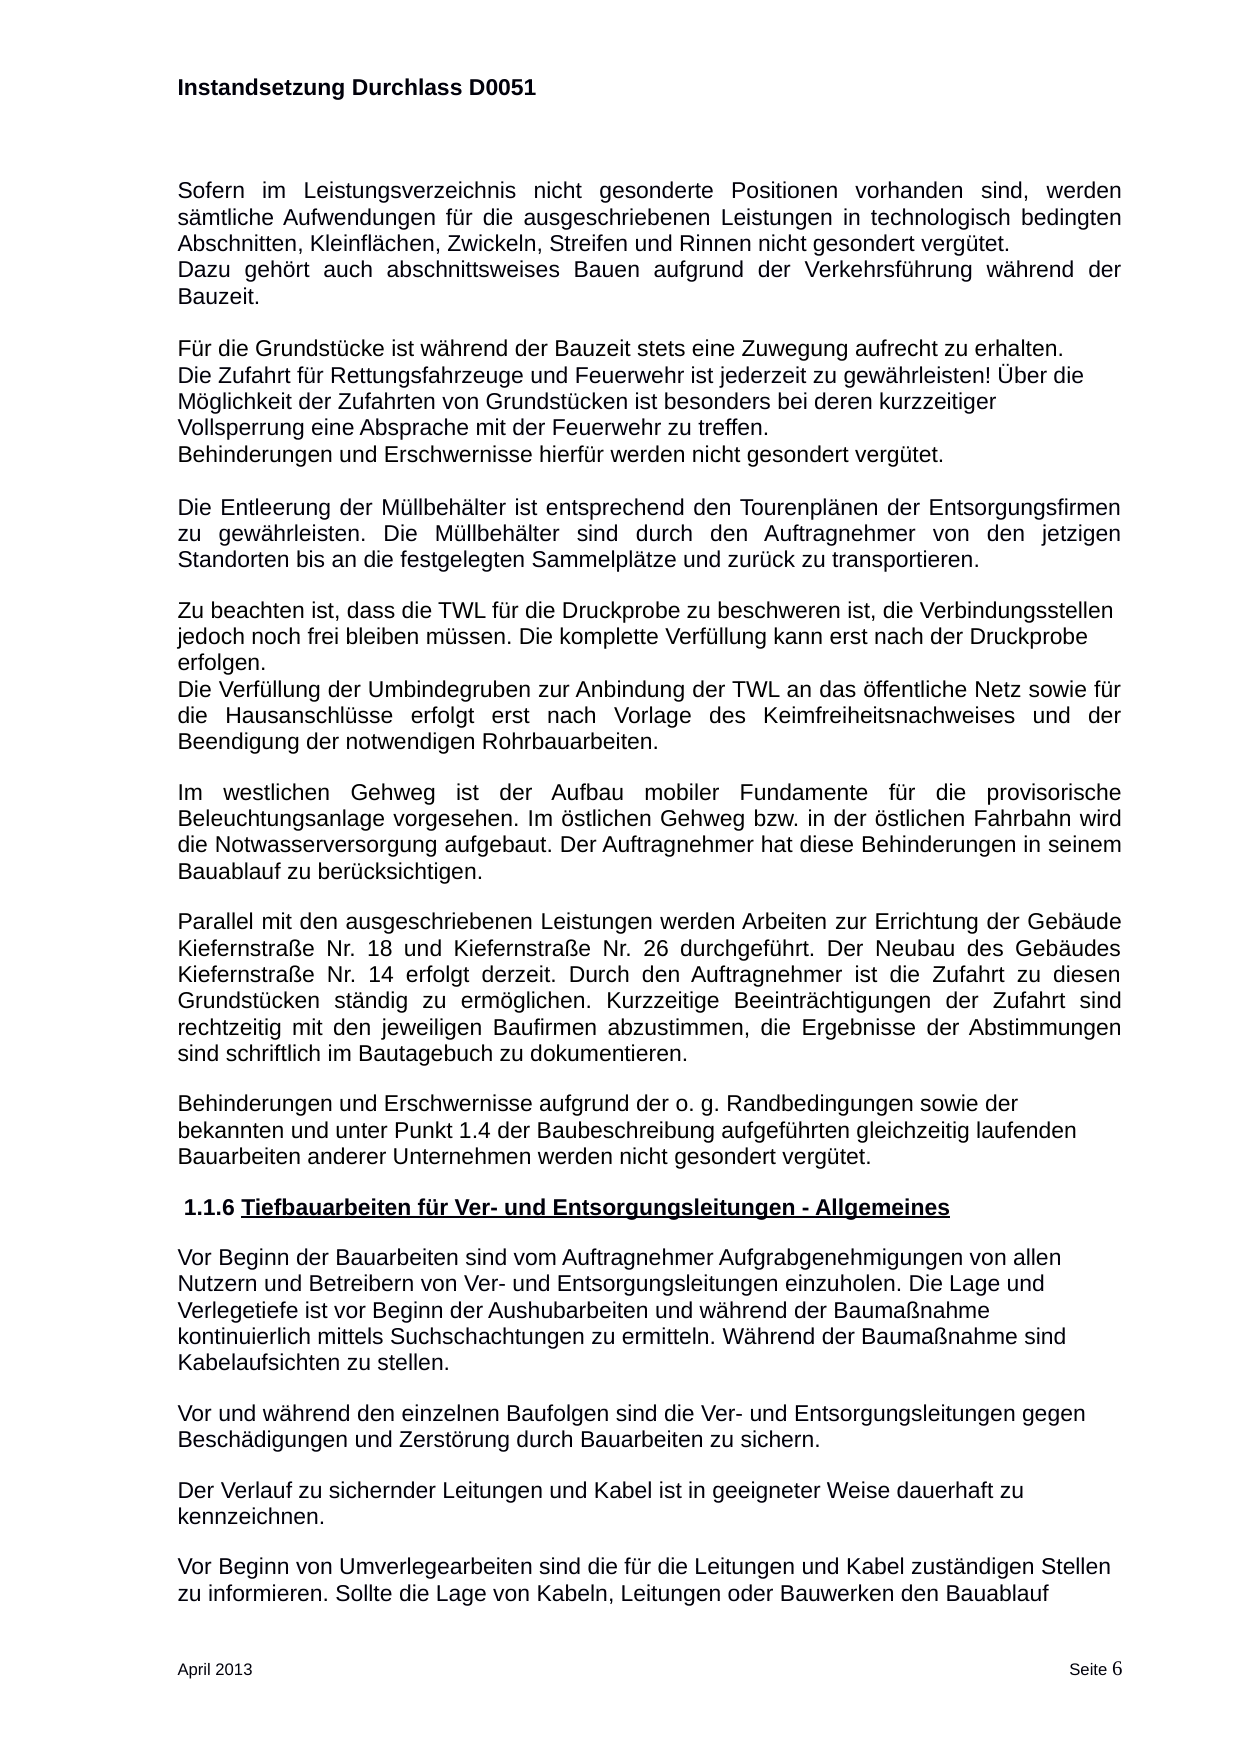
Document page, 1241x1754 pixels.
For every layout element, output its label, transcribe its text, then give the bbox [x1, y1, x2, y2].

text Sofern im Leistungsverzeichnis nicht gesonderte Positionen vorhanden sind, werden sämtliche Aufwendungen für die ausgeschriebenen Leistungen in technologisch bedingten Abschnitten, Kleinflächen, Zwickeln, Streifen und Rinnen nicht gesondert vergütet. [177, 177, 1122, 256]
text Die Entleerung der Müllbehälter ist entsprechend den Tourenplänen der Entsorgungsfirmen zu gewährleisten. Die Müllbehälter sind durch den Auftragnehmer von den jetzigen Standorten bis an die festgelegten Sammelplätze und zurück zu transportieren. [177, 493, 1122, 572]
text Der Verlauf zu sichernder Leitungen und Kabel ist in geeigneter Weise dauerhaft zu kennzeichnen. [177, 1477, 1122, 1529]
text Die Verfüllung der Umbindegruben zur Anbindung der TWL an das öffentliche Netz sowie für die Hausanschlüsse erfolgt erst nach Vorlage des Keimfreiheitsnachweises und der Beendigung der notwendigen Rohrbauarbeiten. [177, 676, 1122, 755]
text Dazu gehört auch abschnittsweises Bauen aufgrund der Verkehrsführung während der Bauzeit. [177, 256, 1122, 309]
text Zu beachten ist, dass die TWL für die Druckprobe zu beschweren ist, die Verbindungsstellen jedoch noch frei bleiben müssen. Die komplette Verfüllung kann erst nach der Druckprobe erfolgen. [177, 597, 1122, 676]
text Im westlichen Gehweg ist der Aufbau mobiler Fundamente für die provisorische Beleuchtungsanlage vorgesehen. Im östlichen Gehweg bzw. in der östlichen Fahrbahn wird die Notwasserversorgung aufgebaut. Der Auftragnehmer hat diese Behinderungen in seinem Bauablauf zu berücksichtigen. [177, 779, 1122, 884]
list Tiefbauarbeiten für Ver- und Entsorgungsleitungen - Allgemeines [177, 1193, 1122, 1220]
text Behinderungen und Erschwernisse aufgrund der o. g. Randbedingungen sowie der bekannten und unter Punkt 1.4 der Baubeschreibung aufgeführten gleichzeitig laufenden Bauarbeiten anderer Unternehmen werden nicht gesondert vergütet. [177, 1090, 1122, 1169]
text Vor Beginn der Bauarbeiten sind vom Auftragnehmer Aufgrabgenehmigungen von allen Nutzern und Betreibern von Ver- und Entsorgungsleitungen einzuholen. Die Lage und Verlegetiefe ist vor Beginn der Aushubarbeiten und während der Baumaßnahme kontinuierlich mittels Suchschachtungen zu ermitteln. Während der Baumaßnahme sind Kabelaufsichten zu stellen. [177, 1244, 1122, 1376]
text Vor und während den einzelnen Baufolgen sind die Ver- und Entsorgungsleitungen gegen Beschädigungen und Zerstörung durch Bauarbeiten zu sichern. [177, 1400, 1122, 1452]
text Die Zufahrt für Rettungsfahrzeuge und Feuerwehr ist jederzeit zu gewährleisten! Über die Möglichkeit der Zufahrten von Grundstücken ist besonders bei deren kurzzeitiger Vollsperrung eine Absprache mit der Feuerwehr zu treffen. [177, 362, 1122, 441]
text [177, 1553, 1122, 1606]
text Parallel mit den ausgeschriebenen Leistungen werden Arbeiten zur Errichtung der Gebäude Kiefernstraße Nr. 18 und Kiefernstraße Nr. 26 durchgeführt. Der Neubau des Gebäudes Kiefernstraße Nr. 14 erfolgt derzeit. Durch den Auftragnehmer ist die Zufahrt zu diesen Grundstücken ständig zu ermöglichen. Kurzzeitige Beeinträchtigungen der Zufahrt sind rechtzeitig mit den jeweiligen Baufirmen abzustimmen, die Ergebnisse der Abstimmungen sind schriftlich im Bautagebuch zu dokumentieren. [177, 908, 1122, 1066]
text Für die Grundstücke ist während der Bauzeit stets eine Zuwegung aufrecht zu erhalten. [177, 335, 1122, 362]
text Behinderungen und Erschwernisse hierfür werden nicht gesondert vergütet. [177, 441, 1122, 467]
